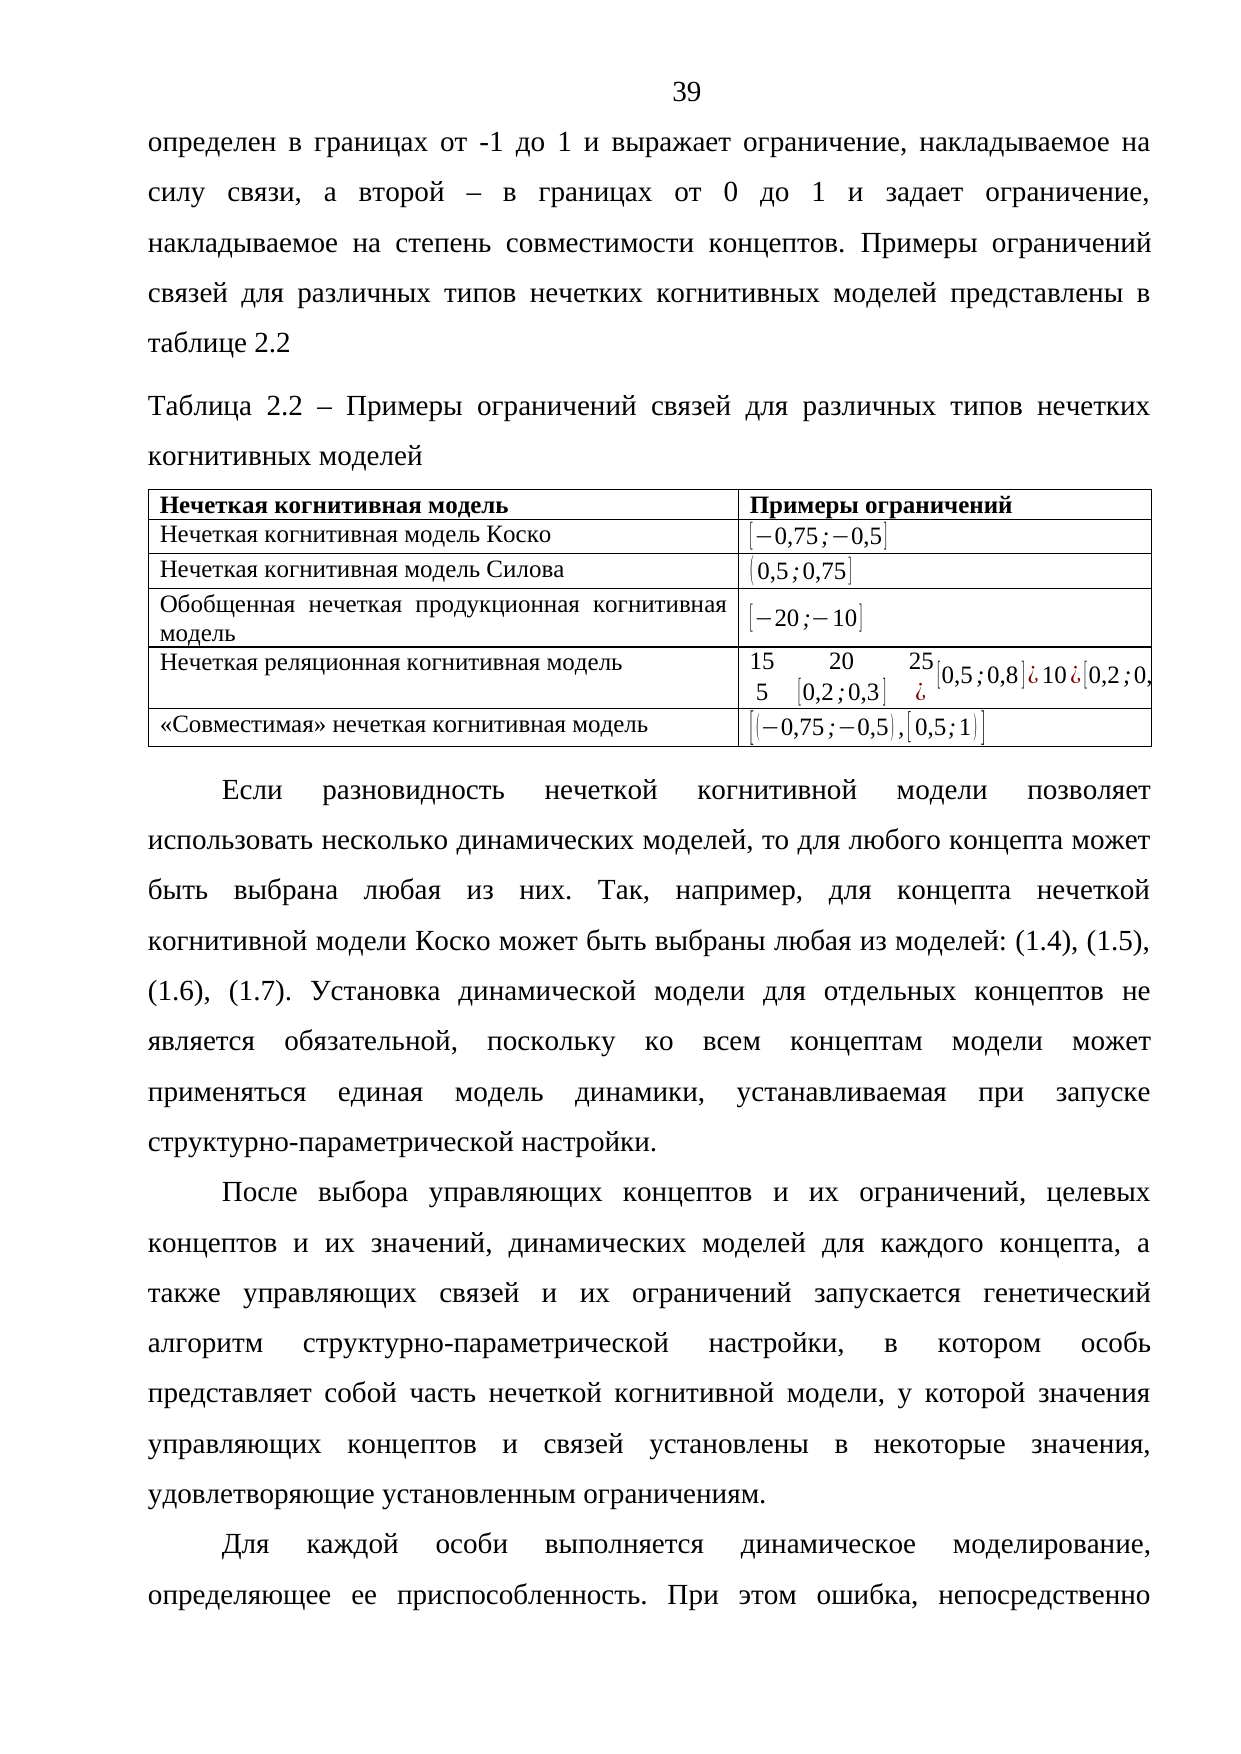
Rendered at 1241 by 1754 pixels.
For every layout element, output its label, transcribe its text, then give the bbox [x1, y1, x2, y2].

table_cell Нечеткая когнитивная модель Коско [149, 520, 738, 553]
table_cell «Совместимая» нечеткая когнитивная модель [149, 709, 738, 746]
table_cell [739, 520, 1151, 553]
table_cell [739, 589, 1151, 646]
table_cell [739, 709, 1151, 746]
table_cell Нечеткая реляционная когнитивная модель [149, 648, 738, 708]
text Если разновидность нечеткой когнитивной модели позволяет использовать несколько динамических моделей, то для любого концепта может быть выбрана любая из них. Так, например, для концепта нечеткой когнитивной модели Коско может быть выбраны любая из моделей: (1.4), (1.5), (1.6), (1.7). Установка динамической модели для отдельных концептов не является обязательной, поскольку ко всем концептам модели может применяться единая модель динамики, устанавливаемая при запуске структурно-параметрической настройки. [148, 772, 1152, 1158]
table_cell Нечеткая когнитивная модель Силова [149, 554, 738, 588]
table_cell Обобщенная нечеткая продукционная когнитивная модель [149, 589, 738, 646]
table_cell [739, 554, 1151, 588]
table_header Нечеткая когнитивная модель [149, 490, 738, 518]
text После выбора управляющих концептов и их ограничений, целевых концептов и их значений, динамических моделей для каждого концепта, а также управляющих связей и их ограничений запускается генетический алгоритм структурно-параметрической настройки, в котором особь представляет собой часть нечеткой когнитивной модели, у которой значения управляющих концептов и связей установлены в некоторые значения, удовлетворяющие установленным ограничениям. [148, 1174, 1152, 1510]
table_cell [739, 648, 1151, 708]
table_header Примеры ограничений [739, 490, 1151, 518]
text Таблица 2.2 – Примеры ограничений связей для различных типов нечетких когнитивных моделей [148, 388, 1152, 472]
